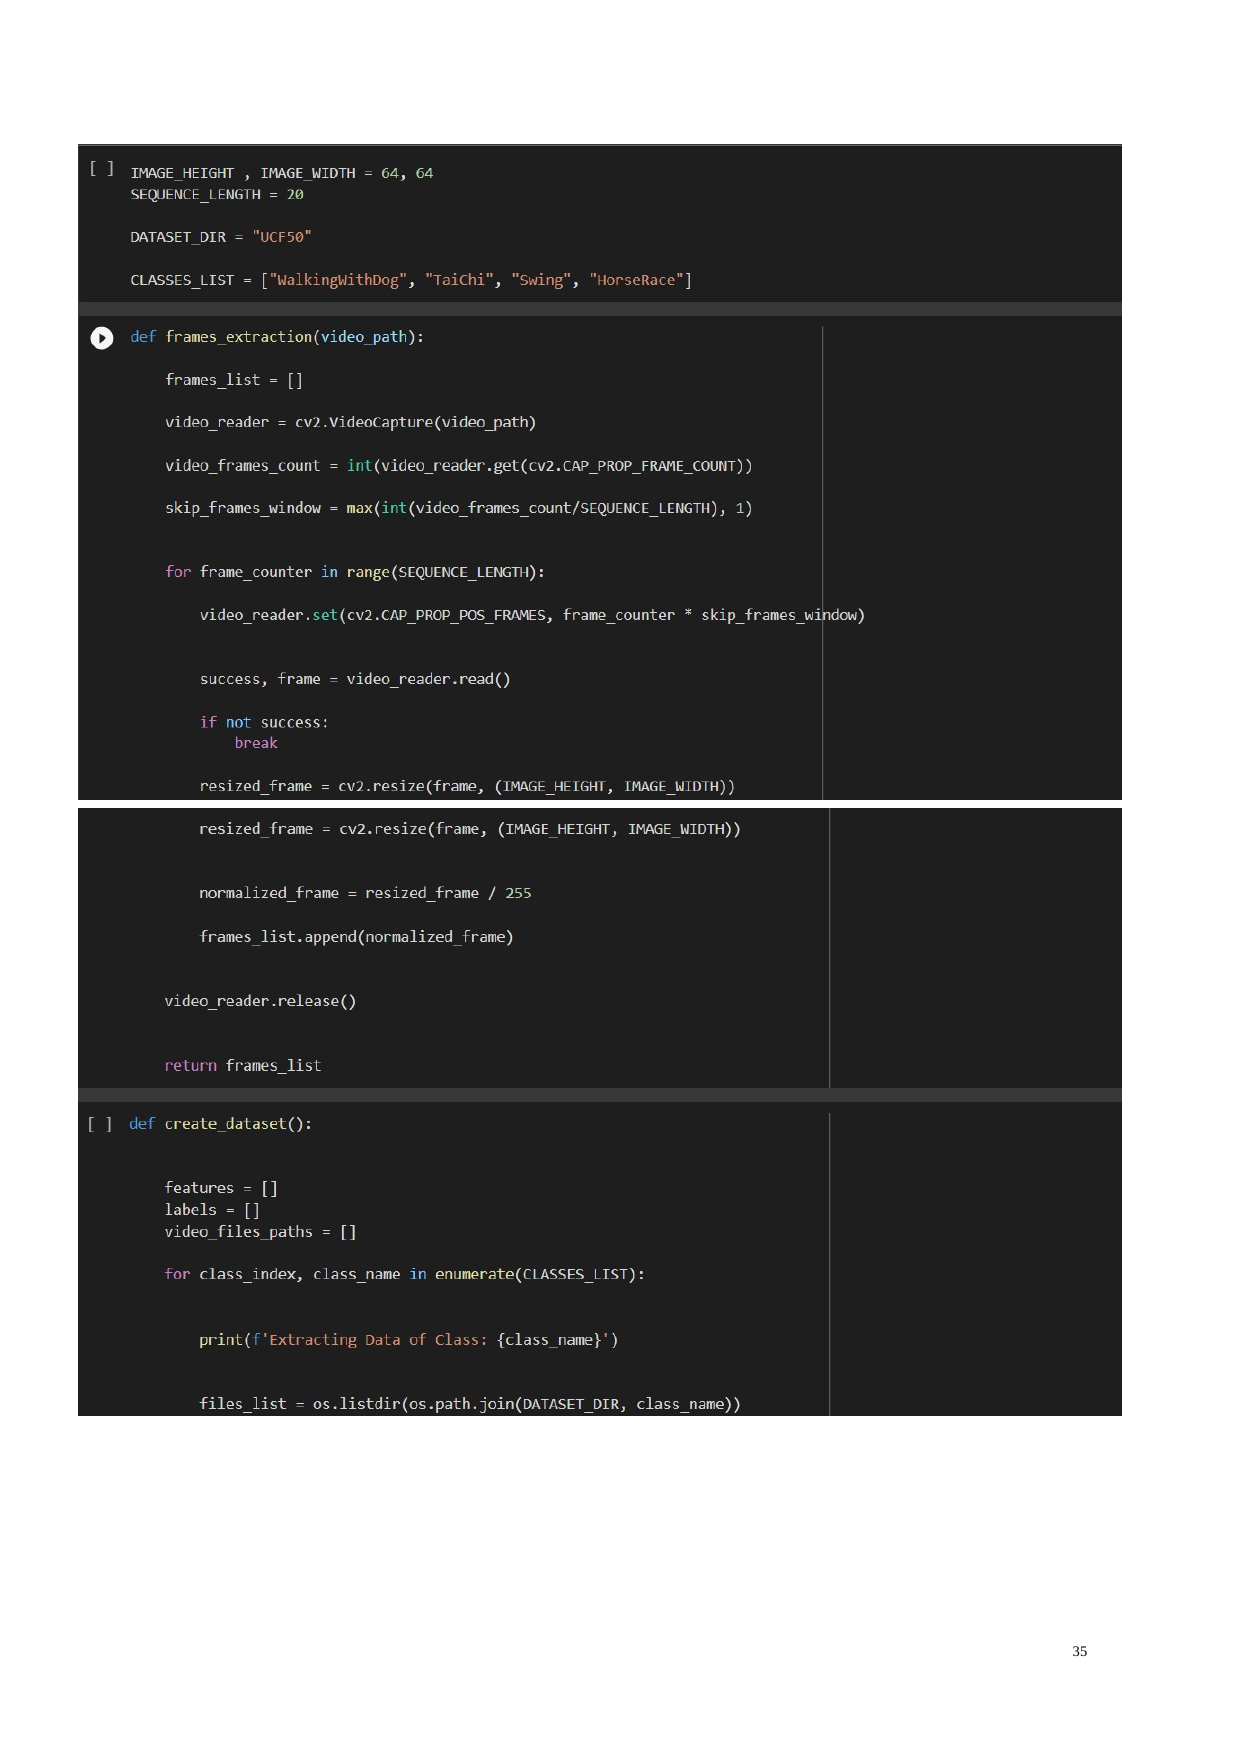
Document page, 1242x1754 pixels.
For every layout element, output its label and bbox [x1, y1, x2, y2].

picture [78, 144, 1122, 800]
picture [78, 808, 1122, 1416]
